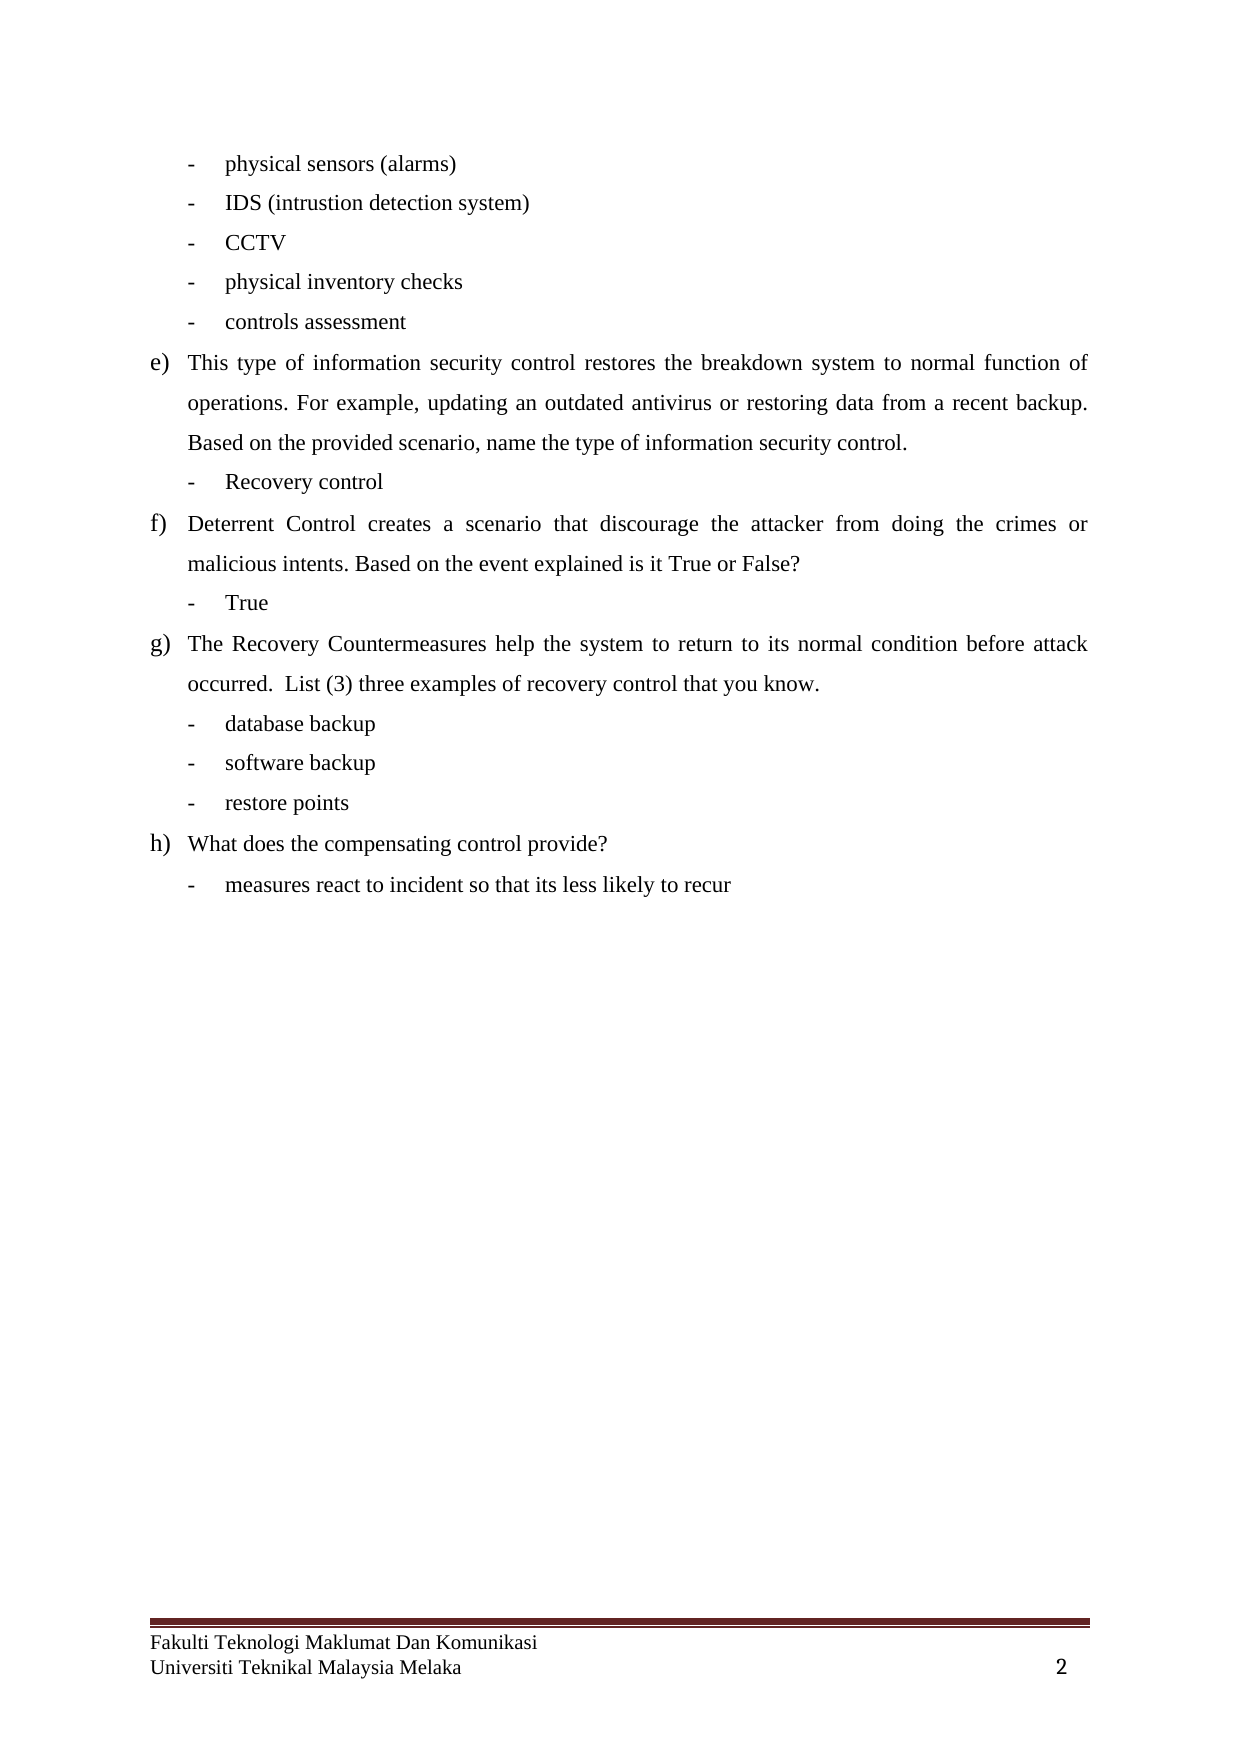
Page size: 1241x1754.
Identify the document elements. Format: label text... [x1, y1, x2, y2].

list Recovery control [187, 468, 1090, 494]
list True [187, 589, 1090, 615]
list database backup [187, 710, 1090, 736]
list physical sensors (alarms) [187, 150, 1090, 176]
list restore points [187, 789, 1090, 815]
list controls assessment [187, 308, 1090, 334]
list The Recovery Countermeasures help the system to return to its normal condition before attack occurred. List (3) three examples of recovery control that you know. [150, 628, 1090, 697]
list measures react to incident so that its less likely to recur [187, 871, 1090, 898]
list This type of information security control restores the breakdown system to normal function of operations. For example, updating an outdated antivirus or restoring data from a recent backup. Based on the provided scenario, name the type of information security control. [150, 347, 1090, 455]
list Deterrent Control creates a scenario that discourage the attacker from doing the crimes or malicious intents. Based on the event explained is it True or False? [150, 508, 1090, 576]
list physical inventory checks [187, 268, 1090, 295]
list What does the compensating control provide? [150, 828, 1090, 857]
list CCTV [187, 229, 1090, 255]
list IDS (intrustion detection system) [187, 189, 1090, 216]
list software backup [187, 749, 1090, 776]
